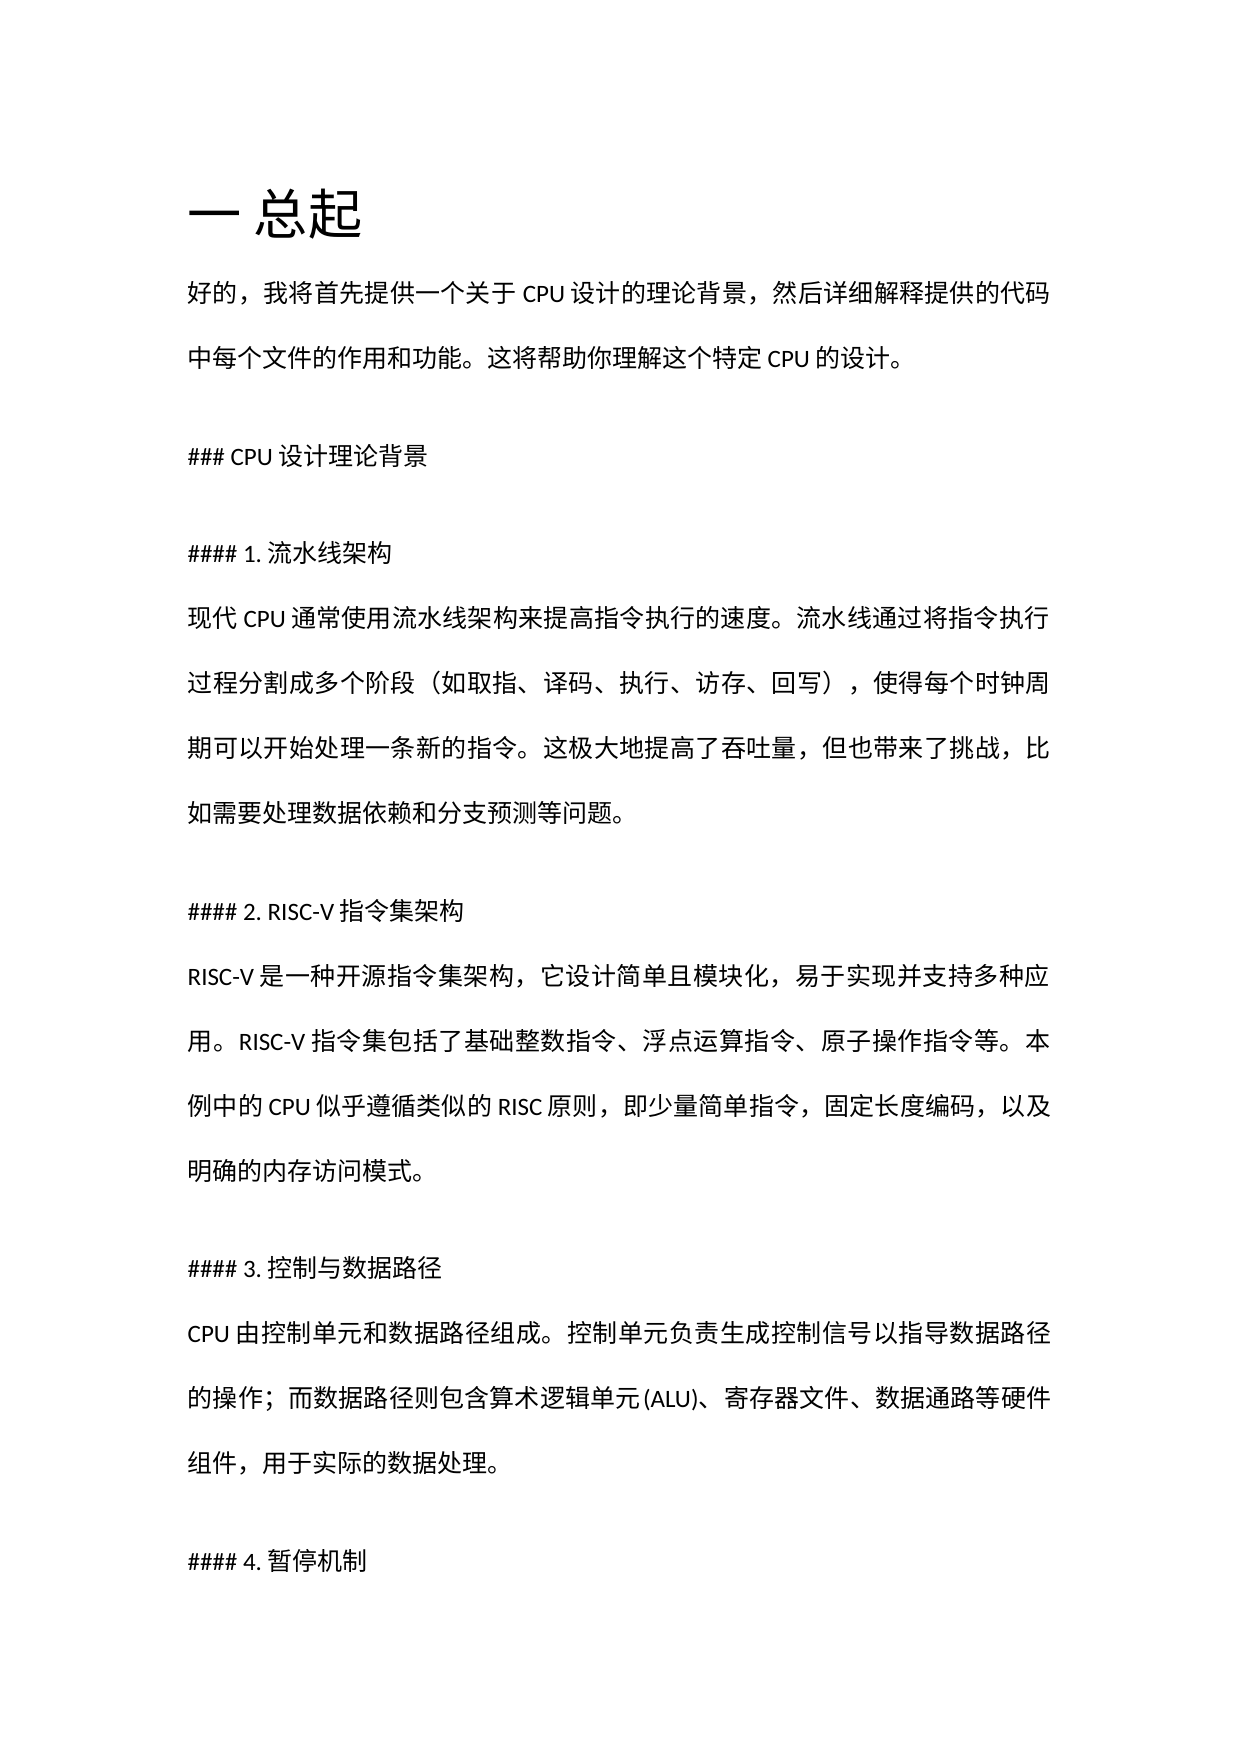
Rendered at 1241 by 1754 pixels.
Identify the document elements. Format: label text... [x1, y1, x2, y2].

text RISC-V是一种开源指令集架构，它设计简单且模块化，易于实现并支持多种应用。RISC-V指令集包括了基础整数指令、浮点运算指令、原子操作指令等。本例中的CPU似乎遵循类似的RISC原则，即少量简单指令，固定长度编码，以及明确的内存访问模式。 [187, 942, 1053, 1202]
text #### 3. 控制与数据路径 [187, 1234, 1053, 1299]
text 好的，我将首先提供一个关于CPU设计的理论背景，然后详细解释提供的代码中每个文件的作用和功能。这将帮助你理解这个特定CPU的设计。 [187, 259, 1053, 389]
text 现代CPU通常使用流水线架构来提高指令执行的速度。流水线通过将指令执行过程分割成多个阶段（如取指、译码、执行、访存、回写），使得每个时钟周期可以开始处理一条新的指令。这极大地提高了吞吐量，但也带来了挑战，比如需要处理数据依赖和分支预测等问题。 [187, 584, 1053, 844]
text #### 1. 流水线架构 [187, 519, 1053, 584]
text #### 4. 暂停机制 [187, 1527, 1053, 1592]
text CPU由控制单元和数据路径组成。控制单元负责生成控制信号以指导数据路径的操作；而数据路径则包含算术逻辑单元(ALU)、寄存器文件、数据通路等硬件组件，用于实际的数据处理。 [187, 1299, 1053, 1494]
text 一 总起 [187, 162, 1053, 259]
text #### 2. RISC-V指令集架构 [187, 877, 1053, 942]
text ### CPU设计理论背景 [187, 422, 1053, 487]
